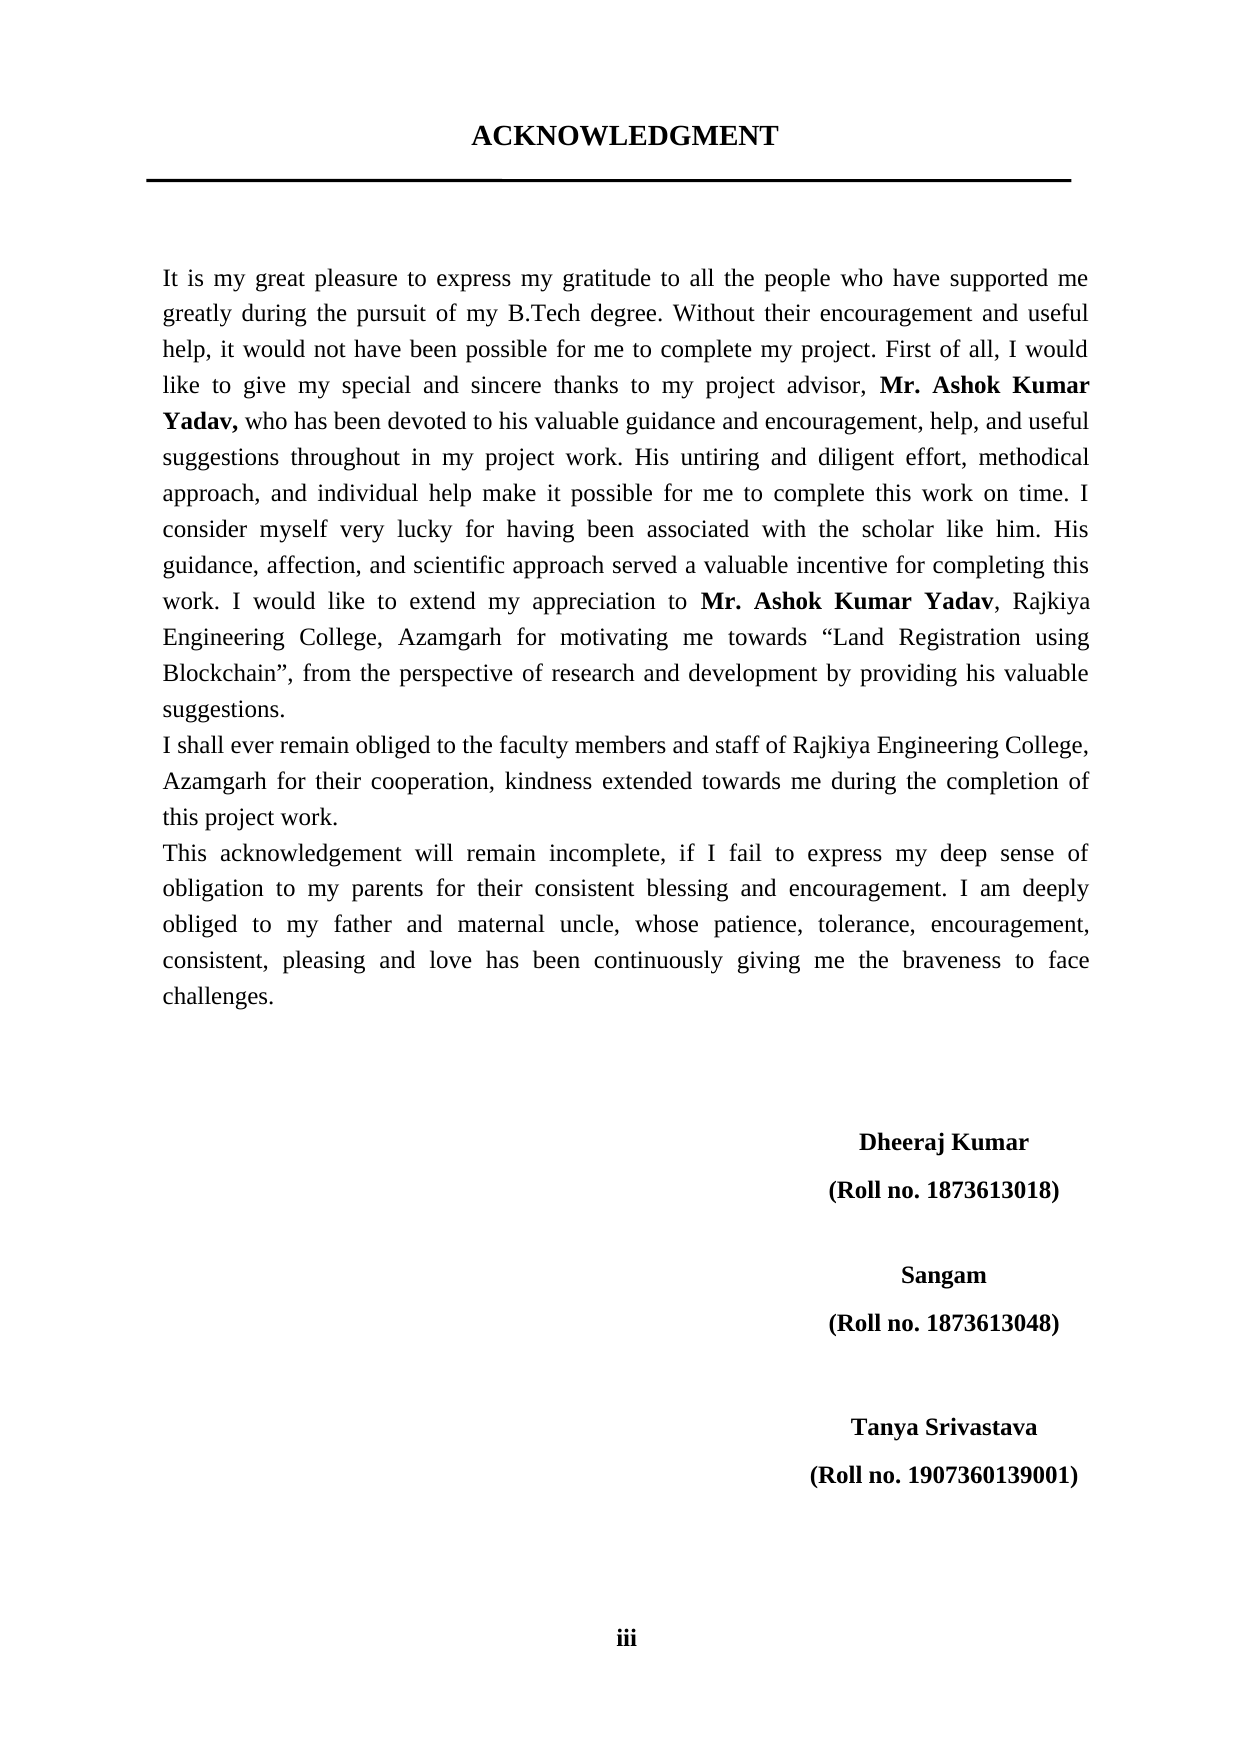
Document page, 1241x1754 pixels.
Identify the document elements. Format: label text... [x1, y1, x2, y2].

text This acknowledgement will remain incomplete, if I fail to express my deep sense of obligation to my parents for their consistent blessing and encouragement. I am deeply obliged to my father and maternal uncle, whose patience, tolerance, encouragement, consistent, pleasing and love has been continuously giving me the braveness to face challenges. [162, 838, 1090, 1010]
text I shall ever remain obliged to the faculty members and staff of Rajkiya Engineering College, Azamgarh for their cooperation, kindness extended towards me during the completion of this project work. [162, 730, 1090, 830]
text It is my great pleasure to express my gratitude to all the people who have supported me greatly during the pursuit of my B.Tech degree. Without their encouragement and useful help, it would not have been possible for me to complete my project. First of all, I would like to give my special and sincere thanks to my project advisor, Mr. Ashok Kumar Yadav, who has been devoted to his valuable guidance and encouragement, help, and useful suggestions throughout in my project work. His untiring and diligent effort, methodical approach, and individual help make it possible for me to complete this work on time. I consider myself very lucky for having been associated with the scholar like him. His guidance, affection, and scientific approach served a valuable incentive for completing this work. I would like to extend my appreciation to Mr. Ashok Kumar Yadav, Rajkiya Engineering College, Azamgarh for motivating me towards “Land Registration using Blockchain”, from the perspective of research and development by providing his valuable suggestions. [162, 263, 1090, 723]
text ACKNOWLEDGMENT [221, 118, 1028, 152]
